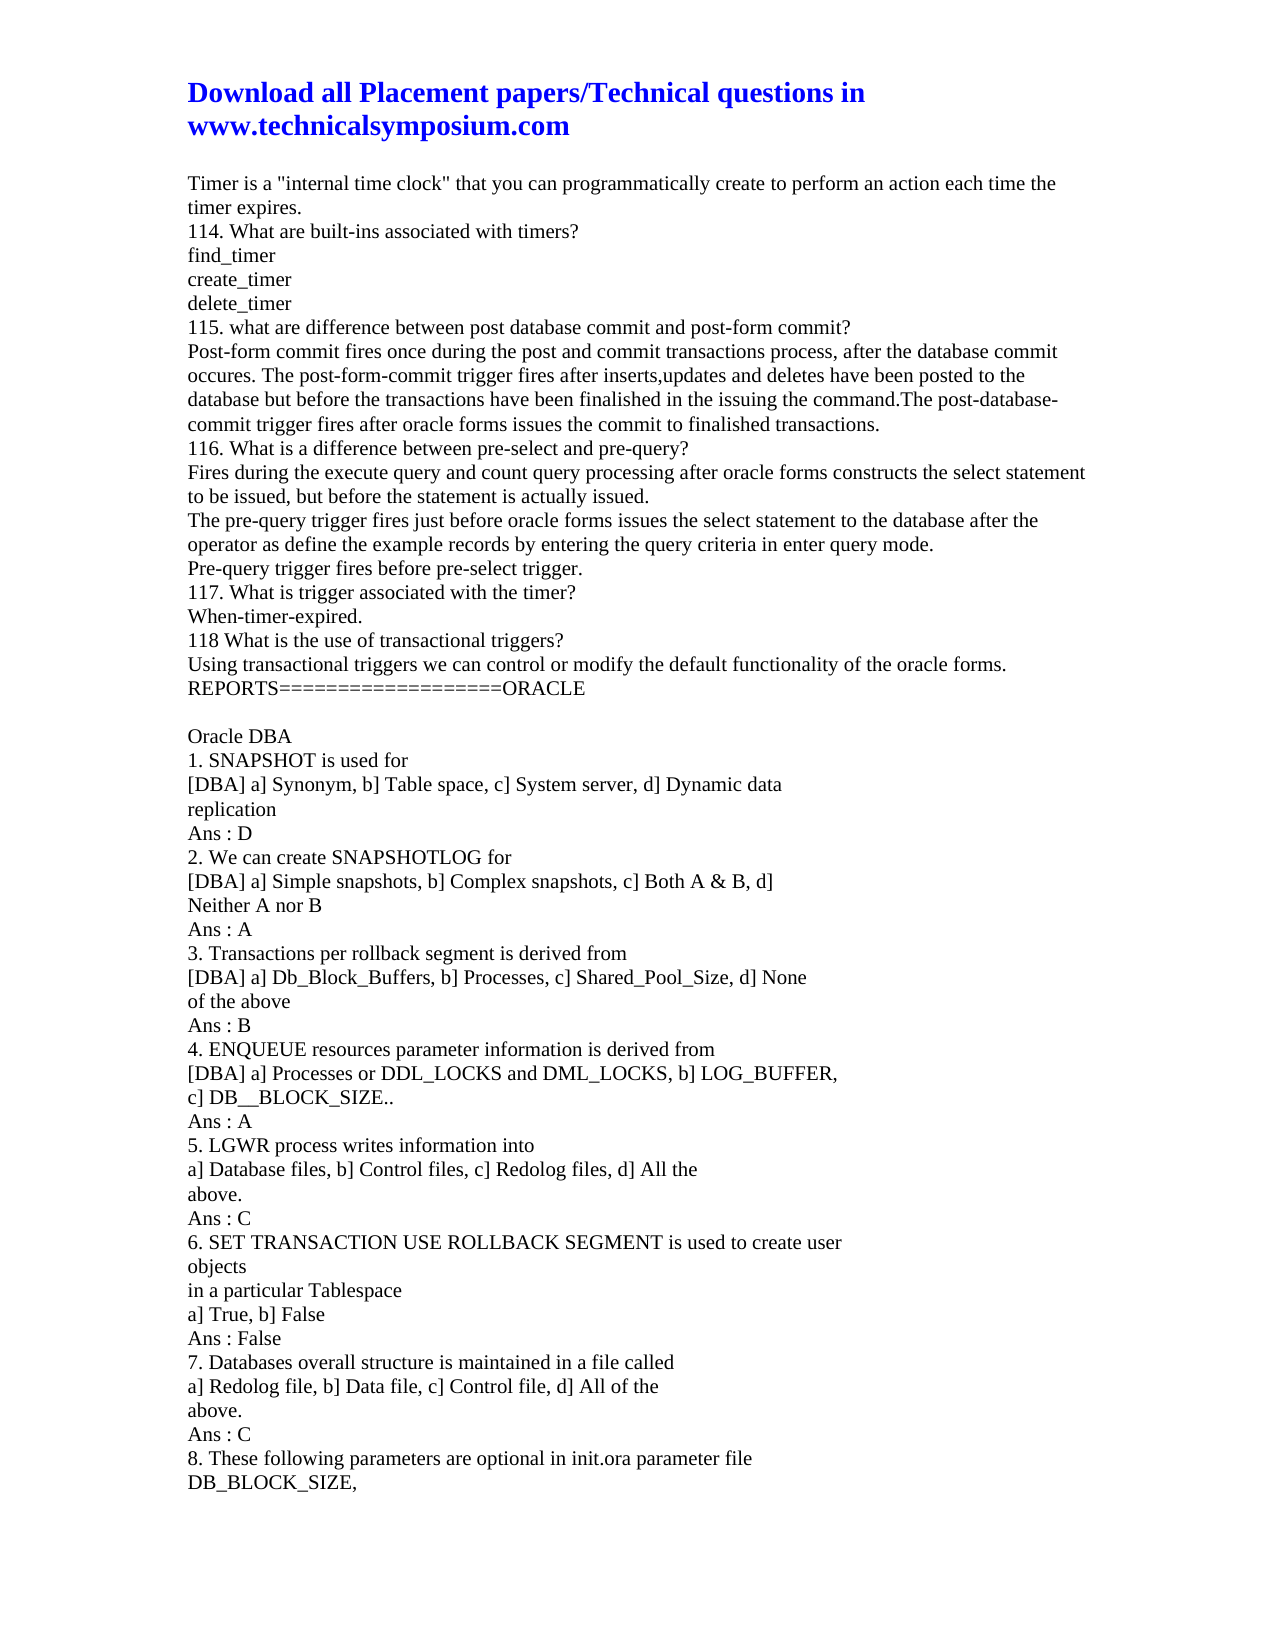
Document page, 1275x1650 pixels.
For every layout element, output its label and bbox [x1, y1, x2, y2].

text [187, 171, 1087, 1494]
